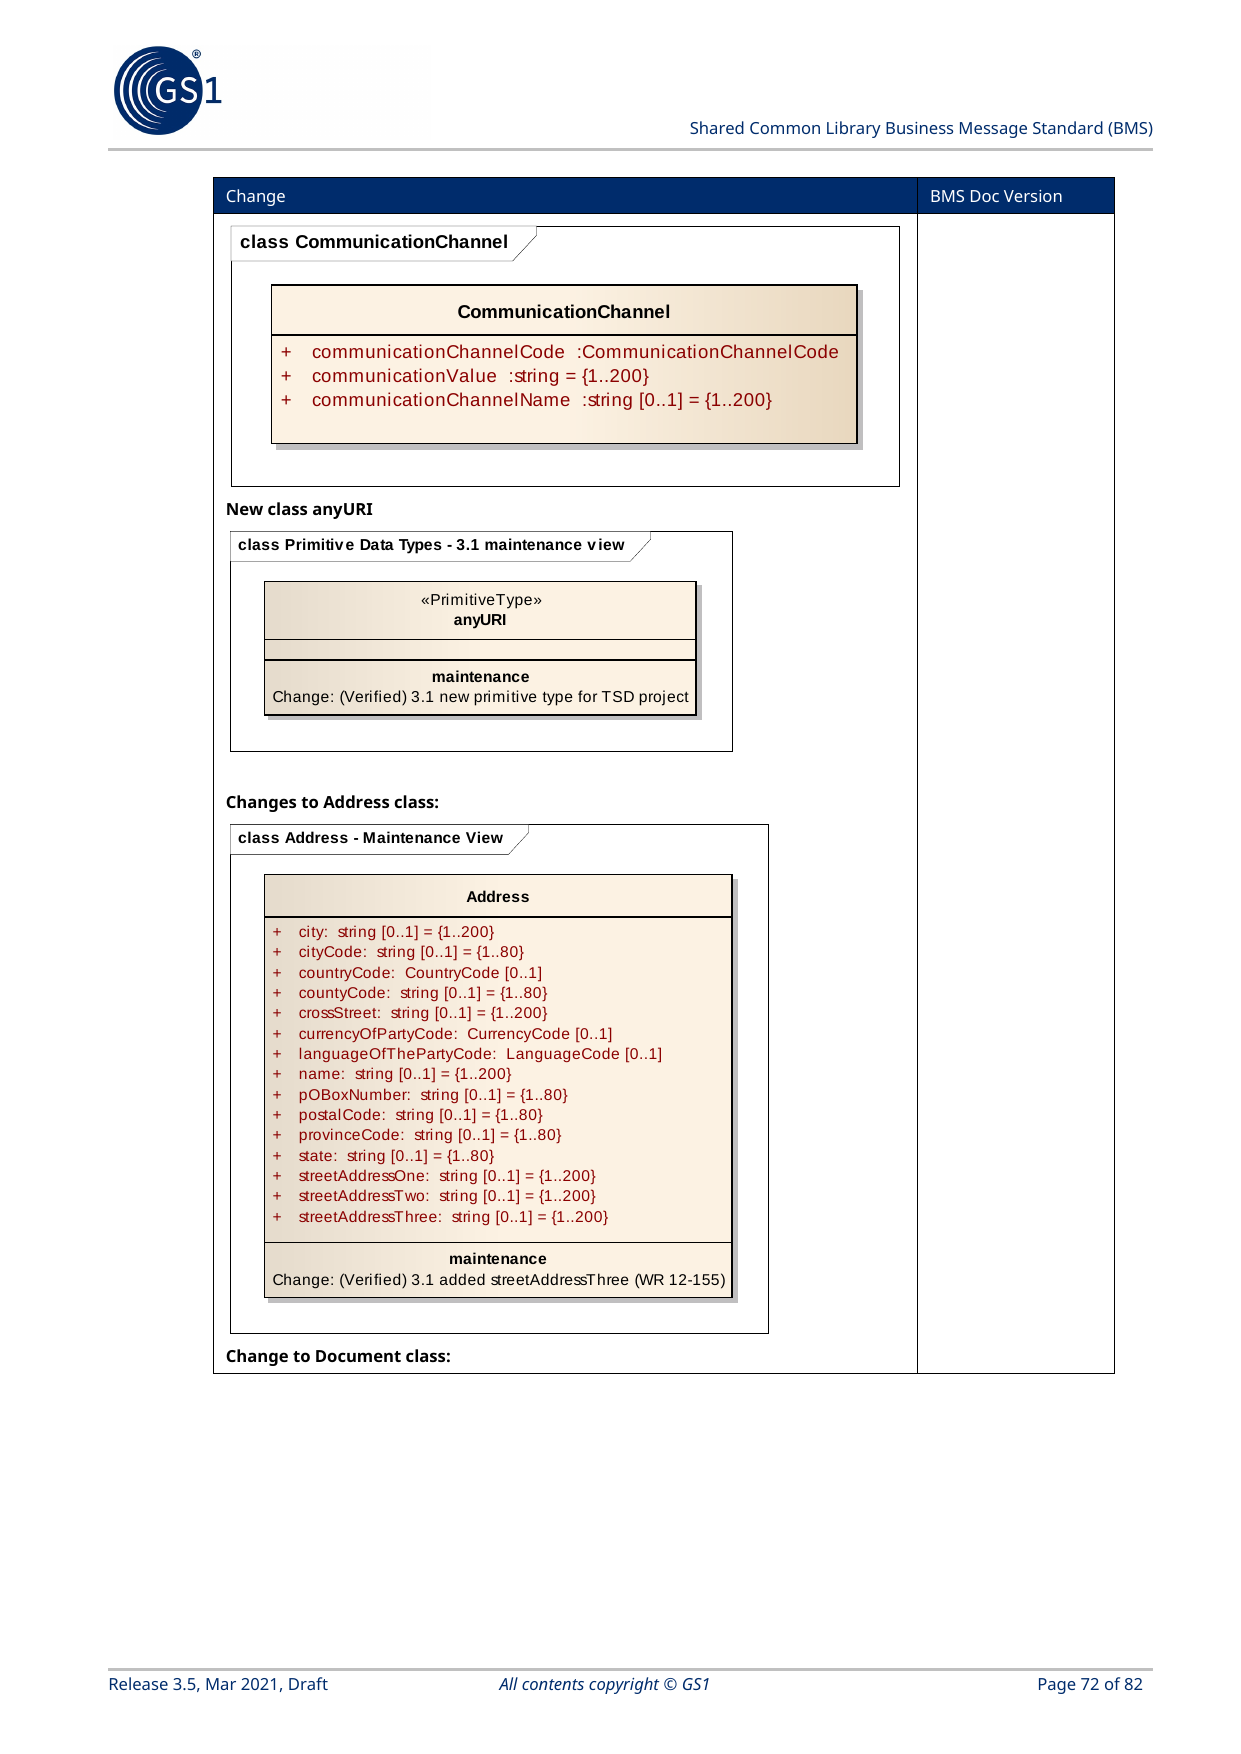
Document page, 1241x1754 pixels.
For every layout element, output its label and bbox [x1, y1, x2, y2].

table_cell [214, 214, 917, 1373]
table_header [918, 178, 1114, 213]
picture [112, 45, 432, 140]
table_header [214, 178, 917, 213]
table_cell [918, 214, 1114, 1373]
